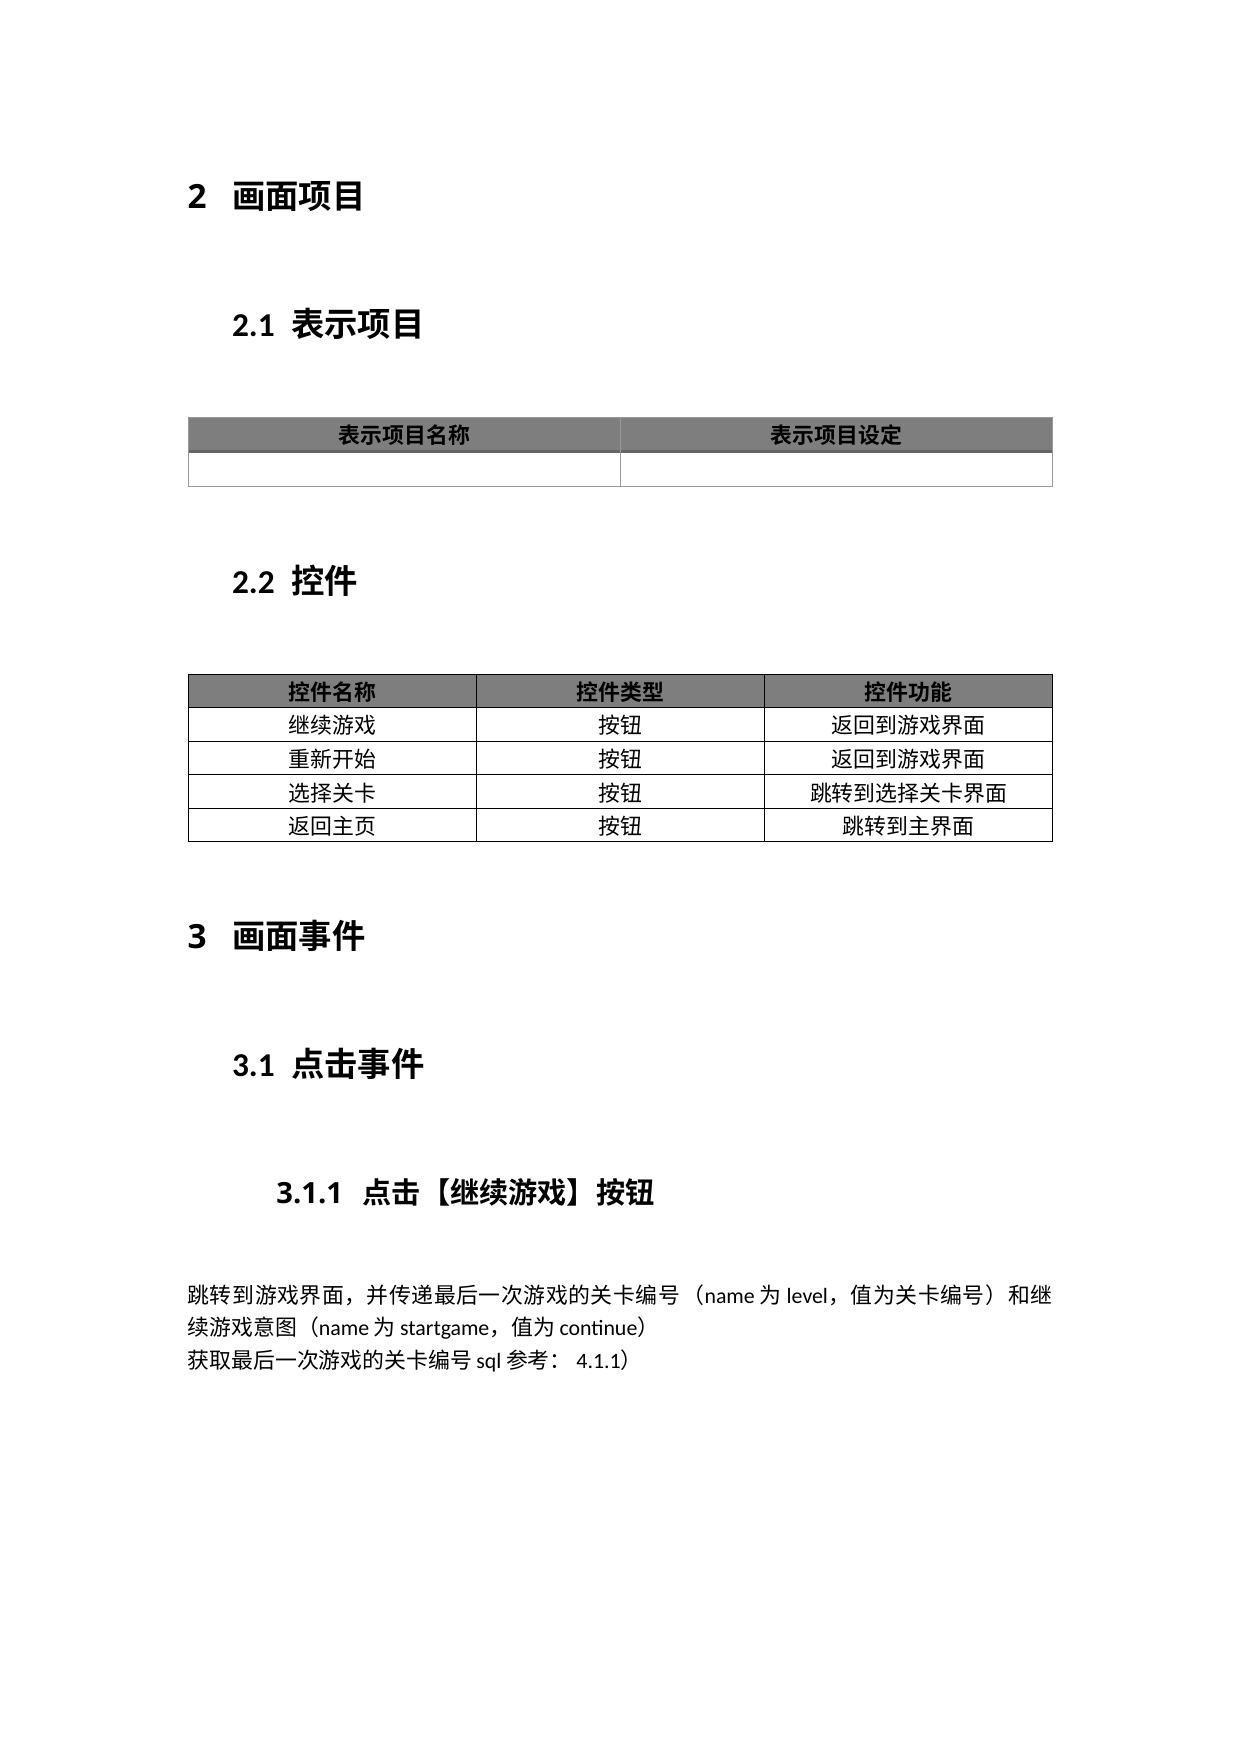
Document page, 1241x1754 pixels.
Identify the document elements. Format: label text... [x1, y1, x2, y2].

table_cell 按钮 [477, 742, 764, 774]
table_cell 返回到游戏界面 [765, 742, 1052, 774]
text 跳转到游戏界面，并传递最后一次游戏的关卡编号（name为level，值为关卡编号）和继续游戏意图（name为startgame，值为continue） [187, 1277, 1053, 1342]
table_header 表示项目名称 [189, 418, 620, 450]
table_cell 返回到游戏界面 [765, 708, 1052, 741]
table_header 控件名称 [189, 675, 476, 707]
table_cell 按钮 [477, 708, 764, 741]
table_cell 选择关卡 [189, 775, 476, 808]
table_cell 继续游戏 [189, 708, 476, 741]
table_header 表示项目设定 [621, 418, 1052, 450]
table_cell 重新开始 [189, 742, 476, 774]
table_cell 按钮 [477, 809, 764, 841]
subtitle 点击【继续游戏】按钮 [276, 1158, 1053, 1223]
table_cell 返回主页 [189, 809, 476, 841]
table_cell [189, 453, 620, 486]
table_cell 按钮 [477, 775, 764, 808]
subtitle 表示项目 [232, 289, 1053, 354]
table_cell [621, 453, 1052, 486]
subtitle 画面项目 [187, 162, 1053, 227]
subtitle 画面事件 [187, 902, 1053, 967]
subtitle 控件 [232, 546, 1053, 611]
table_header 控件功能 [765, 675, 1052, 707]
table_cell 跳转到主界面 [765, 809, 1052, 841]
table_cell 跳转到选择关卡界面 [765, 775, 1052, 808]
subtitle 点击事件 [232, 1029, 1053, 1094]
text 获取最后一次游戏的关卡编号sql参考： 4.1.1） [187, 1342, 1053, 1375]
table_header 控件类型 [477, 675, 764, 707]
